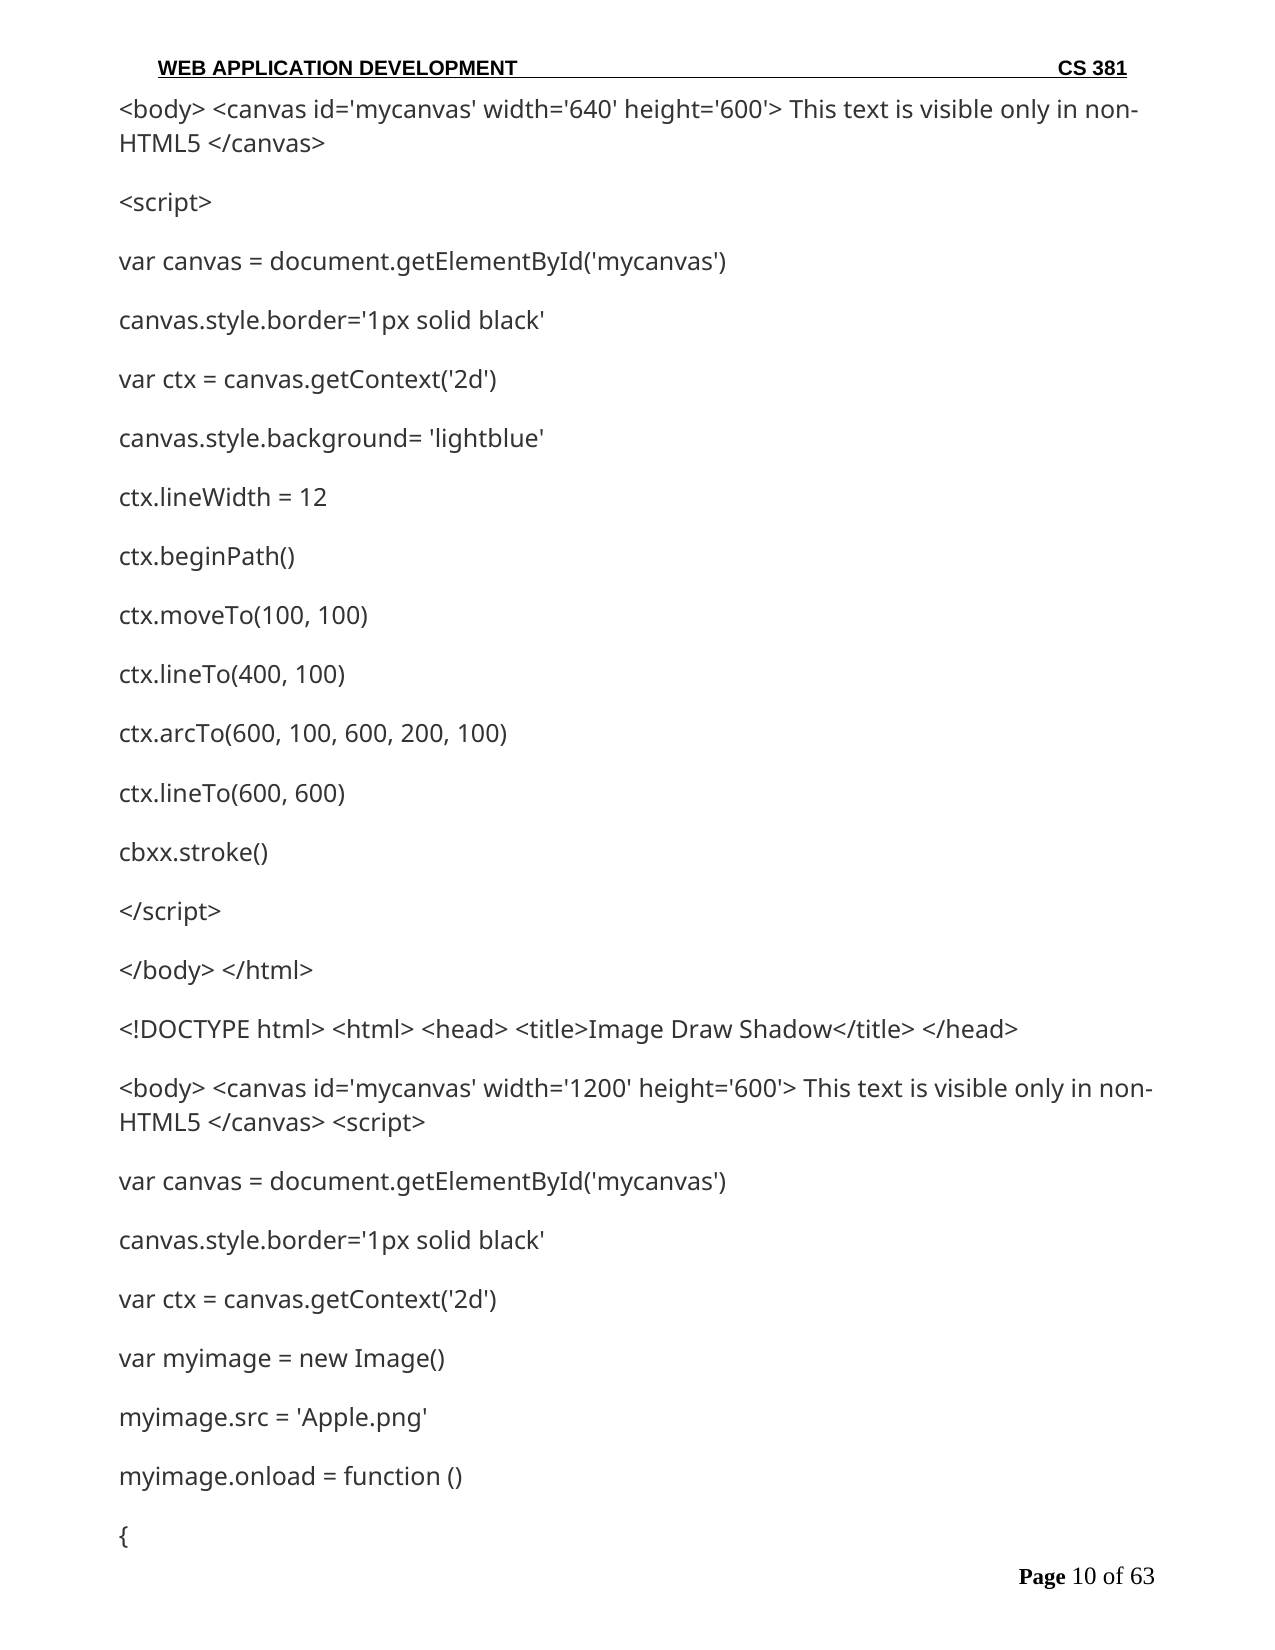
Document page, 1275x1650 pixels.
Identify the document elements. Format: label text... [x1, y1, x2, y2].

text ctx.lineTo(600, 600) [118, 775, 1172, 809]
text myimage.src = 'Apple.png' [118, 1400, 1172, 1434]
text ctx.lineWidth = 12 [118, 480, 1172, 514]
text </body> </html> [118, 952, 1172, 986]
text ctx.beginPath() [118, 539, 1172, 573]
text ctx.moveTo(100, 100) [118, 598, 1172, 632]
text var ctx = canvas.getContext('2d') [118, 362, 1172, 396]
text ctx.arcTo(600, 100, 600, 200, 100) [118, 716, 1172, 750]
text { [118, 1518, 1172, 1552]
text myimage.onload = function () [118, 1459, 1172, 1493]
text var ctx = canvas.getContext('2d') [118, 1282, 1172, 1316]
text cbxx.stroke() [118, 834, 1172, 868]
text canvas.style.background= 'lightblue' [118, 421, 1172, 455]
text canvas.style.border='1px solid black' [118, 303, 1172, 337]
text var canvas = document.getElementById('mycanvas') [118, 1164, 1172, 1198]
text ctx.lineTo(400, 100) [118, 657, 1172, 691]
text </script> [118, 893, 1172, 927]
text canvas.style.border='1px solid black' [118, 1223, 1172, 1257]
text var myimage = new Image() [118, 1341, 1172, 1375]
text <body> <canvas id='mycanvas' width='640' height='600'> This text is visible only in non-HTML5 </canvas> [118, 91, 1172, 159]
text <body> <canvas id='mycanvas' width='1200' height='600'> This text is visible only in non-HTML5 </canvas> <script> [118, 1071, 1172, 1139]
text <!DOCTYPE html> <html> <head> <title>Image Draw Shadow</title> </head> [118, 1011, 1172, 1046]
text <script> [118, 184, 1172, 219]
text var canvas = document.getElementById('mycanvas') [118, 244, 1172, 278]
